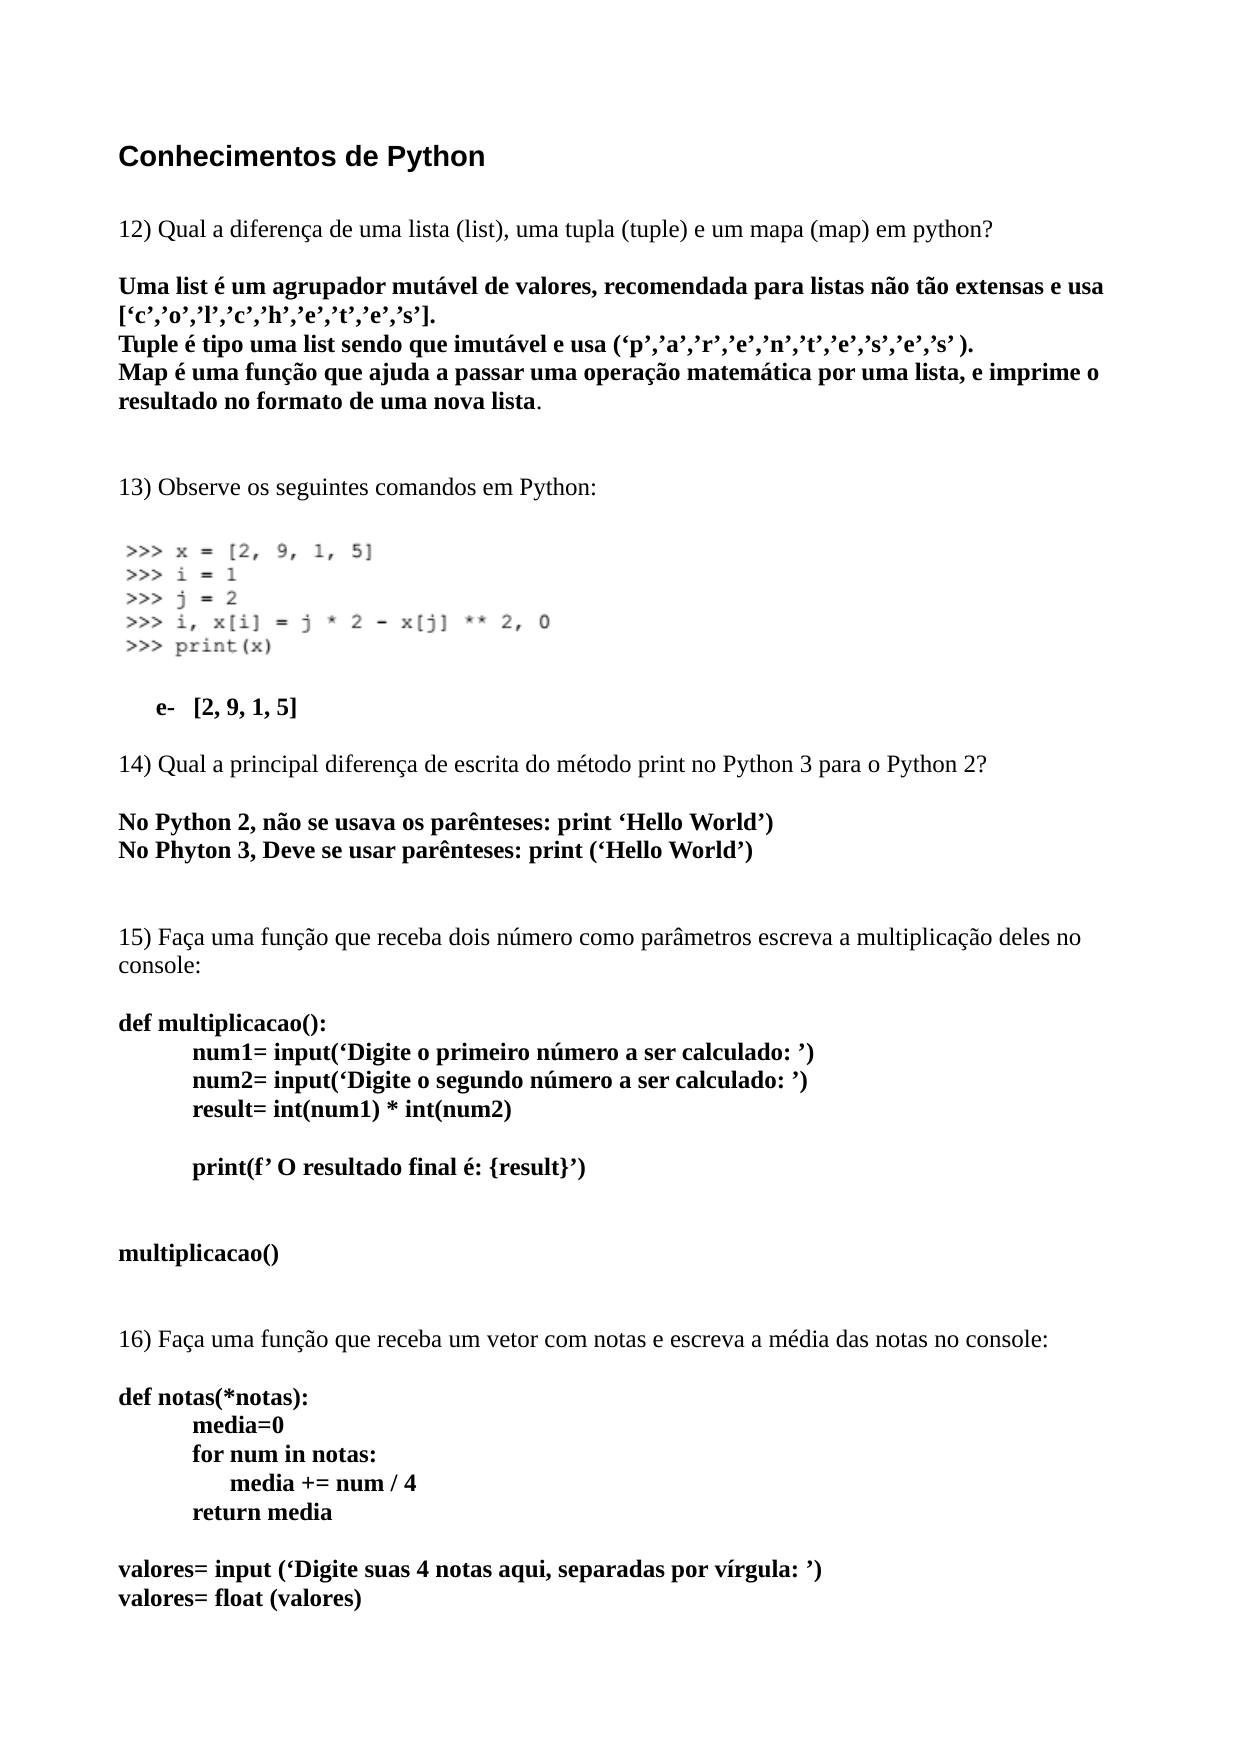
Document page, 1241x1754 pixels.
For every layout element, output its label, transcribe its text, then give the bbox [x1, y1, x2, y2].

text result= int(num1) * int(num2) [118, 1094, 1122, 1123]
text No Python 2, não se usava os parênteses: print ‘Hello World’) [118, 807, 1122, 835]
picture [118, 530, 573, 663]
text Map é uma função que ajuda a passar uma operação matemática por uma lista, e imprime o resultado no formato de uma nova lista. [118, 357, 1122, 415]
text def multiplicacao(): [118, 1008, 1122, 1037]
text num2= input(‘Digite o segundo número a ser calculado: ’) [118, 1065, 1122, 1094]
subtitle Conhecimentos de Python [118, 139, 1122, 172]
text 16) Faça uma função que receba um vetor com notas e escreva a média das notas no console: [118, 1324, 1122, 1353]
text media=0 [118, 1410, 1122, 1439]
text media += num / 4 [118, 1468, 1122, 1497]
text 13) Observe os seguintes comandos em Python: [118, 472, 1122, 501]
text 14) Qual a principal diferença de escrita do método print no Python 3 para o Python 2? [118, 749, 1122, 778]
text def notas(*notas): [118, 1382, 1122, 1410]
text valores= float (valores) [118, 1583, 1122, 1612]
text No Phyton 3, Deve se usar parênteses: print (‘Hello World’) [118, 835, 1122, 864]
text return media [118, 1497, 1122, 1525]
text 15) Faça uma função que receba dois número como parâmetros escreva a multiplicação deles no console: [118, 922, 1122, 979]
text multiplicacao() [118, 1238, 1122, 1267]
text Uma list é um agrupador mutável de valores, recomendada para listas não tão extensas e usa [‘c’,’o’,’l’,’c’,’h’,’e’,’t’,’e’,’s’]. [118, 271, 1122, 329]
text num1= input(‘Digite o primeiro número a ser calculado: ’) [118, 1037, 1122, 1065]
text 12) Qual a diferença de uma lista (list), uma tupla (tuple) e um mapa (map) em python? [118, 214, 1122, 242]
text print(f’ O resultado final é: {result}’) [118, 1152, 1122, 1180]
text Tuple é tipo uma list sendo que imutável e usa (‘p’,’a’,’r’,’e’,’n’,’t’,’e’,’s’,’e’,’s’ ). [118, 329, 1122, 357]
text valores= input (‘Digite suas 4 notas aqui, separadas por vírgula: ’) [118, 1554, 1122, 1583]
text for num in notas: [118, 1439, 1122, 1468]
list [2, 9, 1, 5] [156, 692, 1122, 720]
